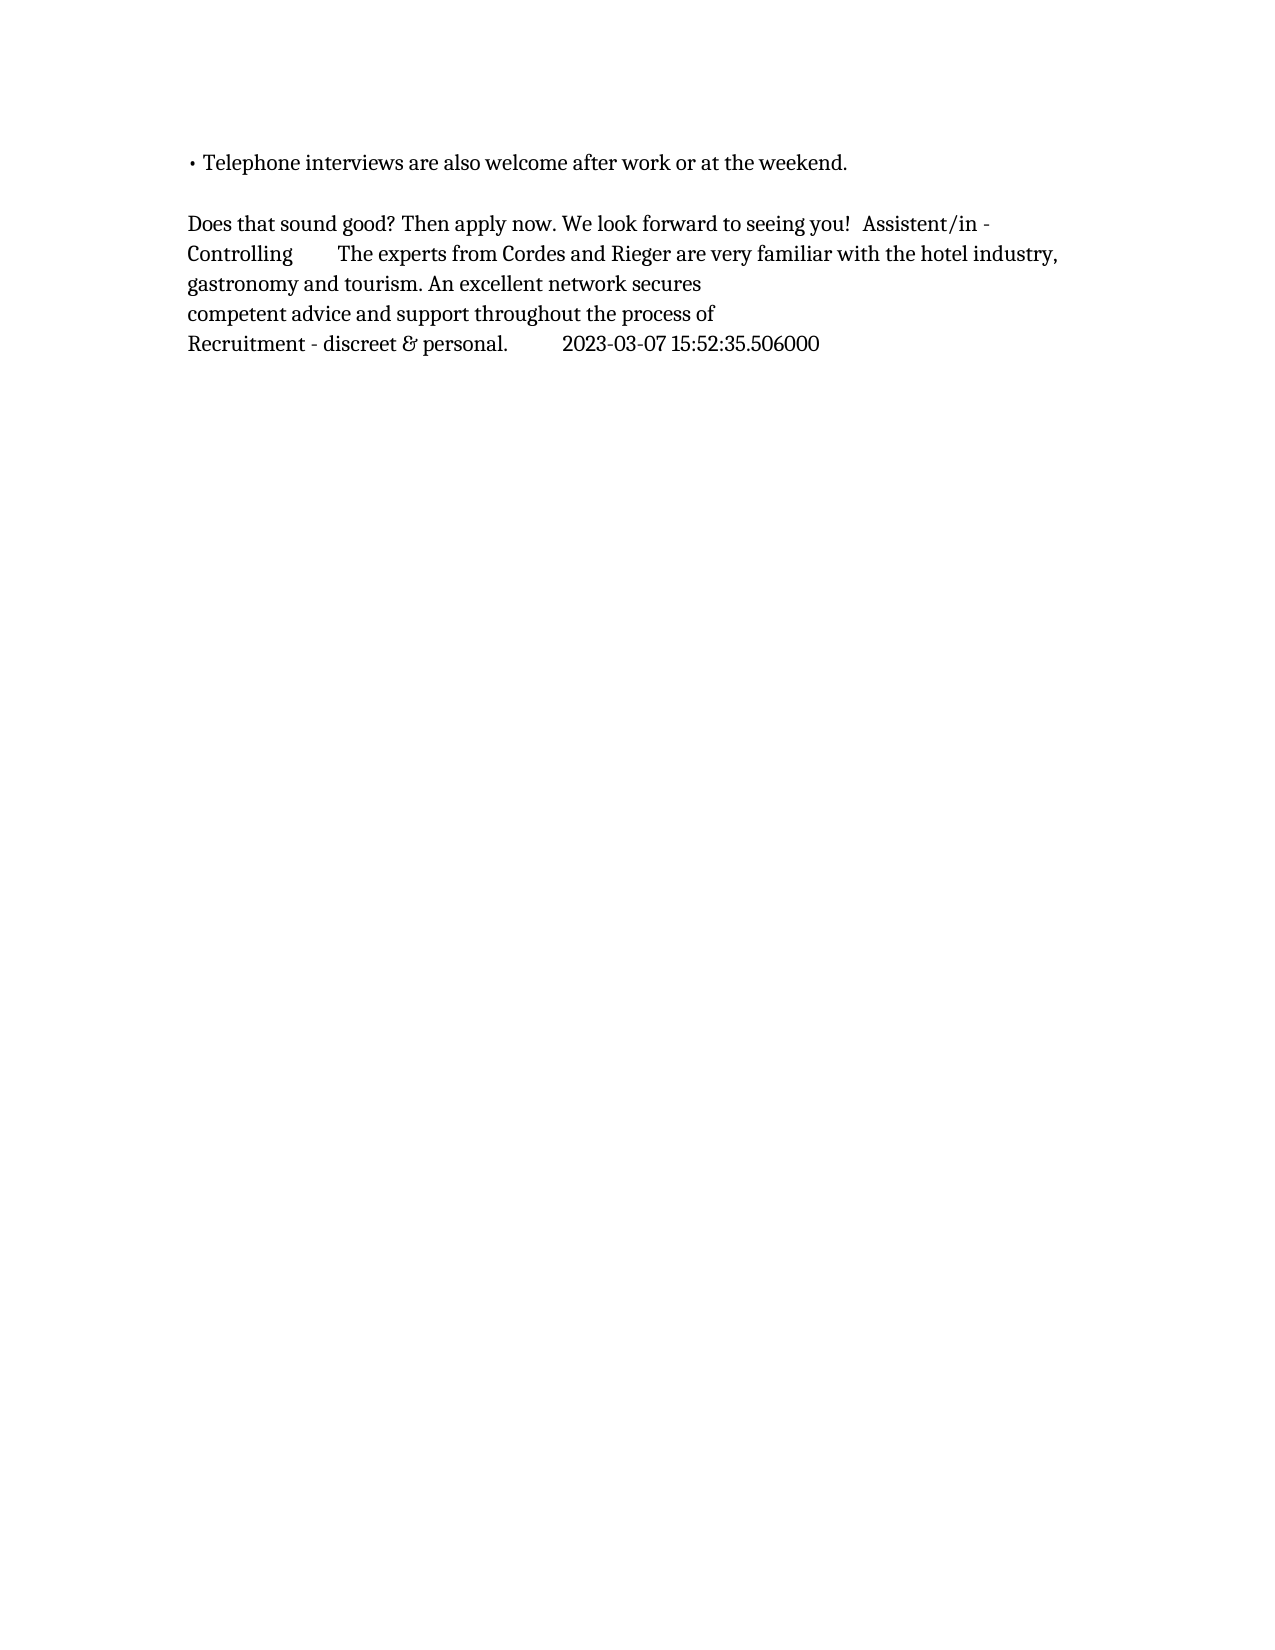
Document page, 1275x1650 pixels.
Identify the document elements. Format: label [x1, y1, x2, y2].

text [187, 150, 1087, 388]
